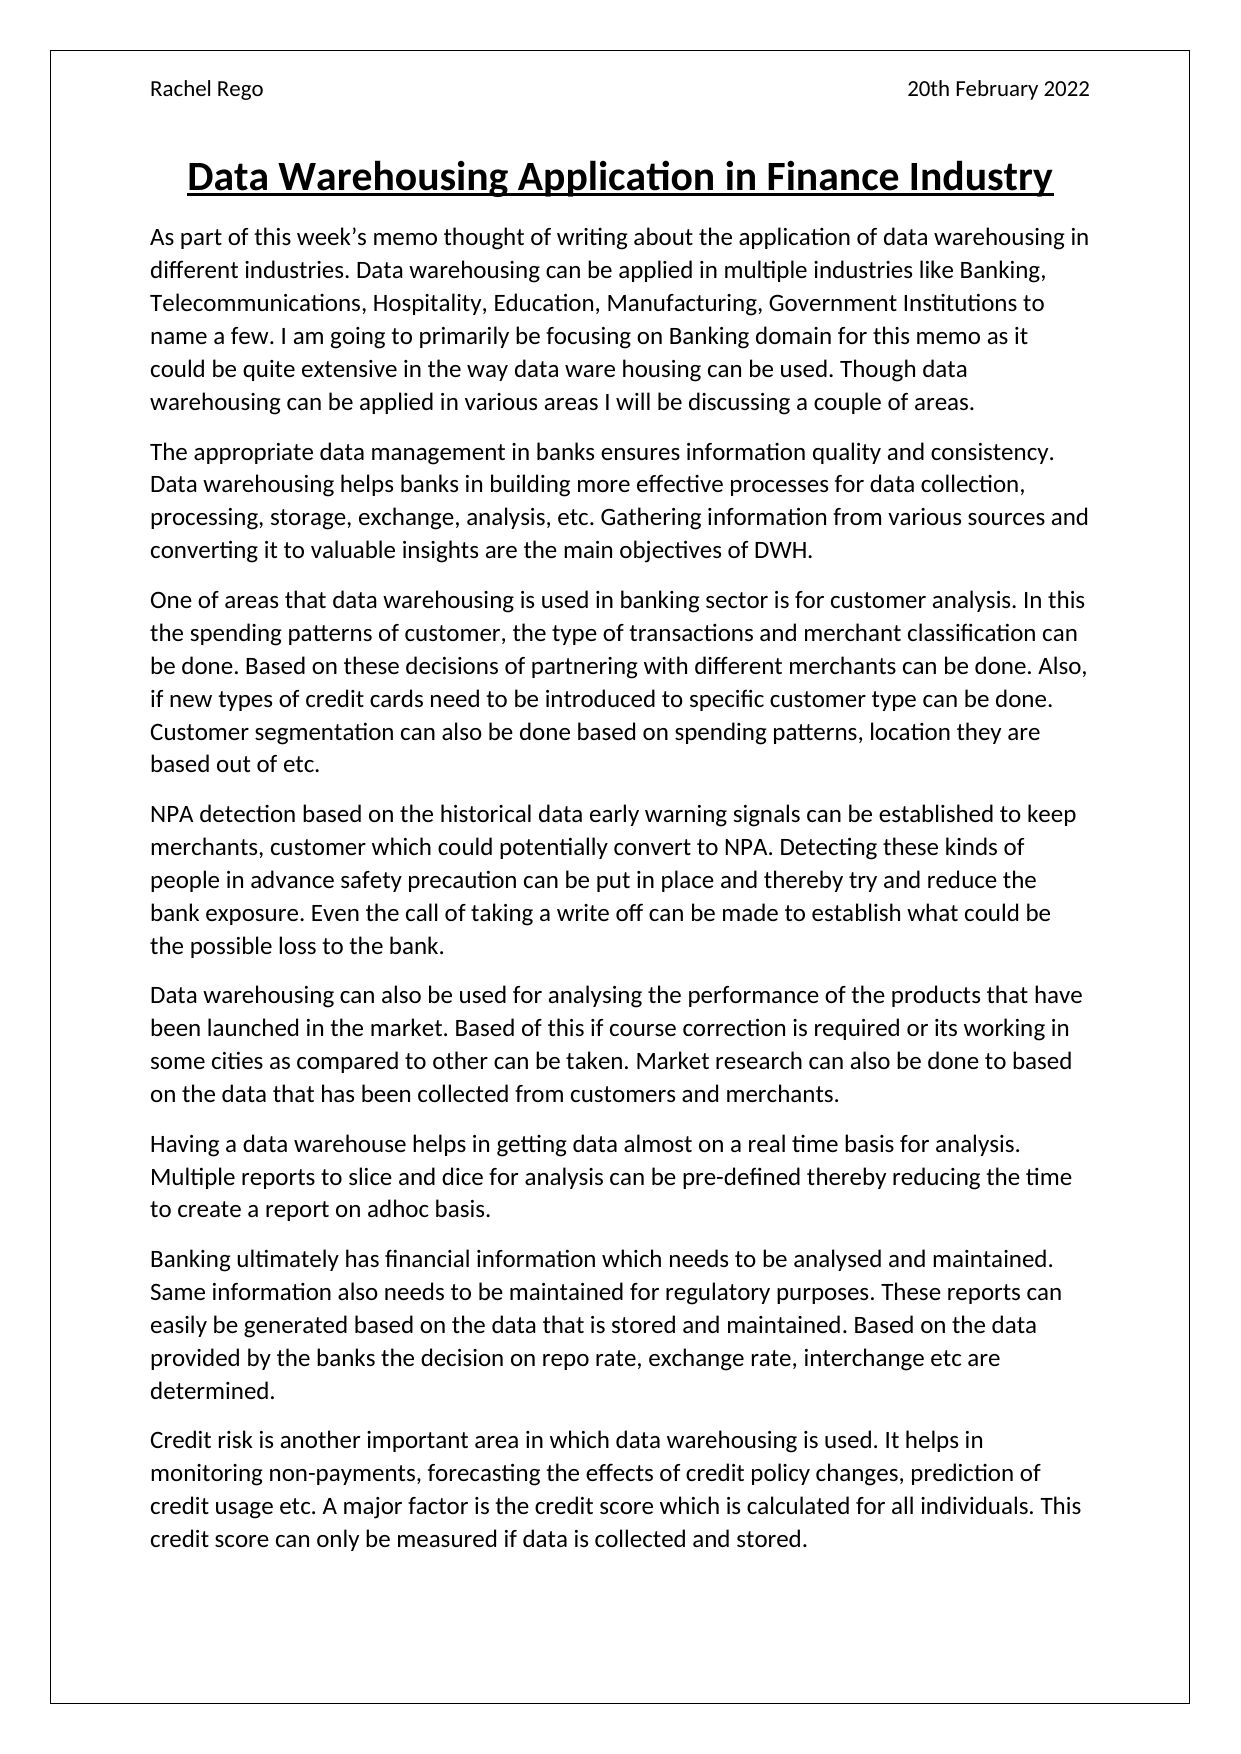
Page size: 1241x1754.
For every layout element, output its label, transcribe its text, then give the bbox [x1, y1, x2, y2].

text NPA detection based on the historical data early warning signals can be established to keep merchants, customer which could potentially convert to NPA. Detecting these kinds of people in advance safety precaution can be put in place and thereby try and reduce the bank exposure. Even the call of taking a write off can be made to establish what could be the possible loss to the bank. [150, 798, 1090, 960]
text Credit risk is another important area in which data warehousing is used. It helps in monitoring non-payments, forecasting the effects of credit policy changes, prediction of credit usage etc. A major factor is the credit score which is calculated for all individuals. This credit score can only be measured if data is collected and stored. [150, 1424, 1090, 1554]
text One of areas that data warehousing is used in banking sector is for customer analysis. In this the spending patterns of customer, the type of transactions and merchant classification can be done. Based on these decisions of partnering with different merchants can be done. Also, if new types of credit cards need to be introduced to specific customer type can be done. Customer segmentation can also be done based on spending patterns, location they are based out of etc. [150, 584, 1090, 779]
text Banking ultimately has financial information which needs to be analysed and maintained. Same information also needs to be maintained for regulatory purposes. These reports can easily be generated based on the data that is stored and maintained. Based on the data provided by the banks the decision on repo rate, exchange rate, interchange etc are determined. [150, 1243, 1090, 1405]
text As part of this week’s memo thought of writing about the application of data warehousing in different industries. Data warehousing can be applied in multiple industries like Banking, Telecommunications, Hospitality, Education, Manufacturing, Government Institutions to name a few. I am going to primarily be focusing on Banking domain for this memo as it could be quite extensive in the way data ware housing can be used. Though data warehousing can be applied in various areas I will be discussing a couple of areas. [150, 222, 1090, 417]
text Data warehousing can also be used for analysing the performance of the products that have been launched in the market. Based of this if course correction is required or its working in some cities as compared to other can be taken. Market research can also be done to based on the data that has been collected from customers and merchants. [150, 979, 1090, 1109]
text Having a data warehouse helps in getting data almost on a real time basis for analysis. Multiple reports to slice and dice for analysis can be pre-defined thereby reducing the time to create a report on adhoc basis. [150, 1128, 1090, 1224]
text The appropriate data management in banks ensures information quality and consistency. Data warehousing helps banks in building more effective processes for data collection, processing, storage, exchange, analysis, etc. Gathering information from various sources and converting it to valuable insights are the main objectives of DWH. [150, 436, 1090, 565]
text Data Warehousing Application in Finance Industry [150, 150, 1090, 201]
